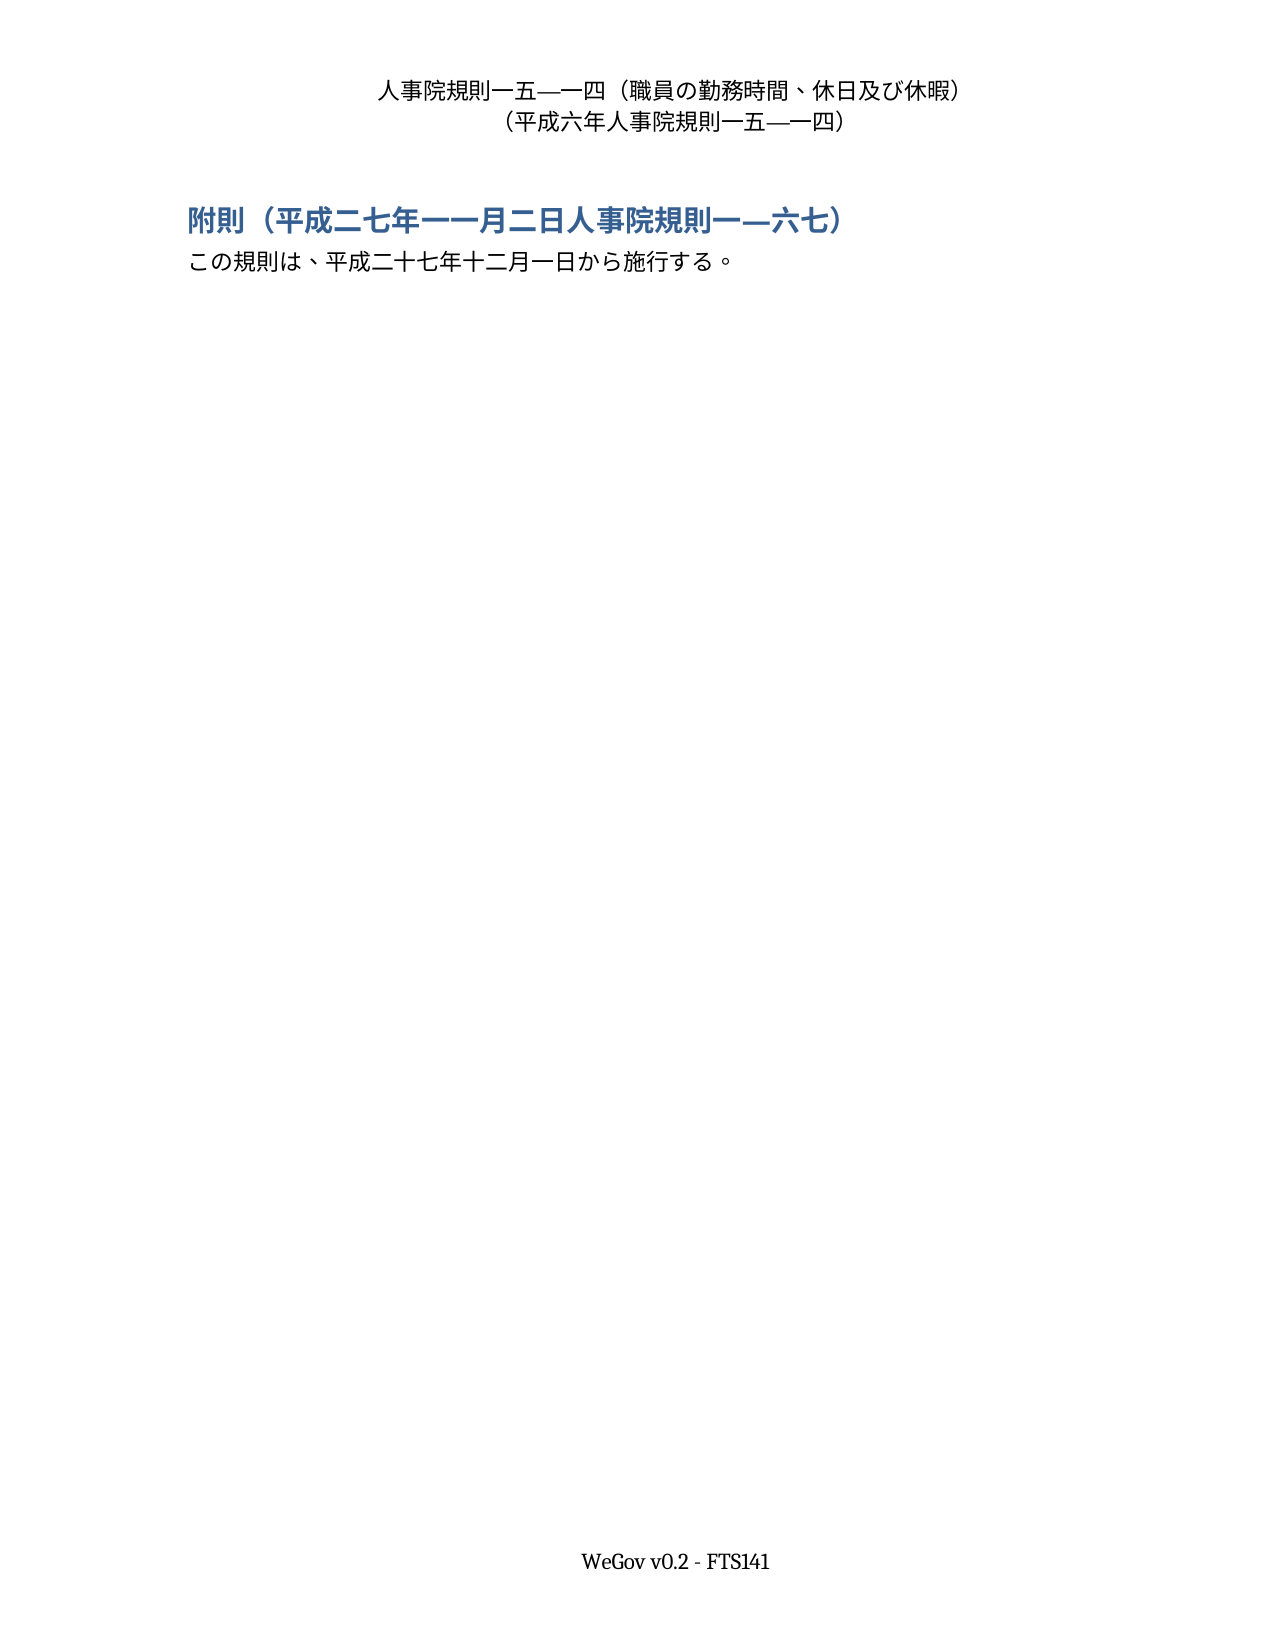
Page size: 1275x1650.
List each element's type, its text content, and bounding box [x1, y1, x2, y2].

subtitle 附則（平成二七年一一月二日人事院規則一―六七） [187, 200, 1087, 240]
text この規則は、平成二十七年十二月一日から施行する。 [187, 246, 1087, 277]
